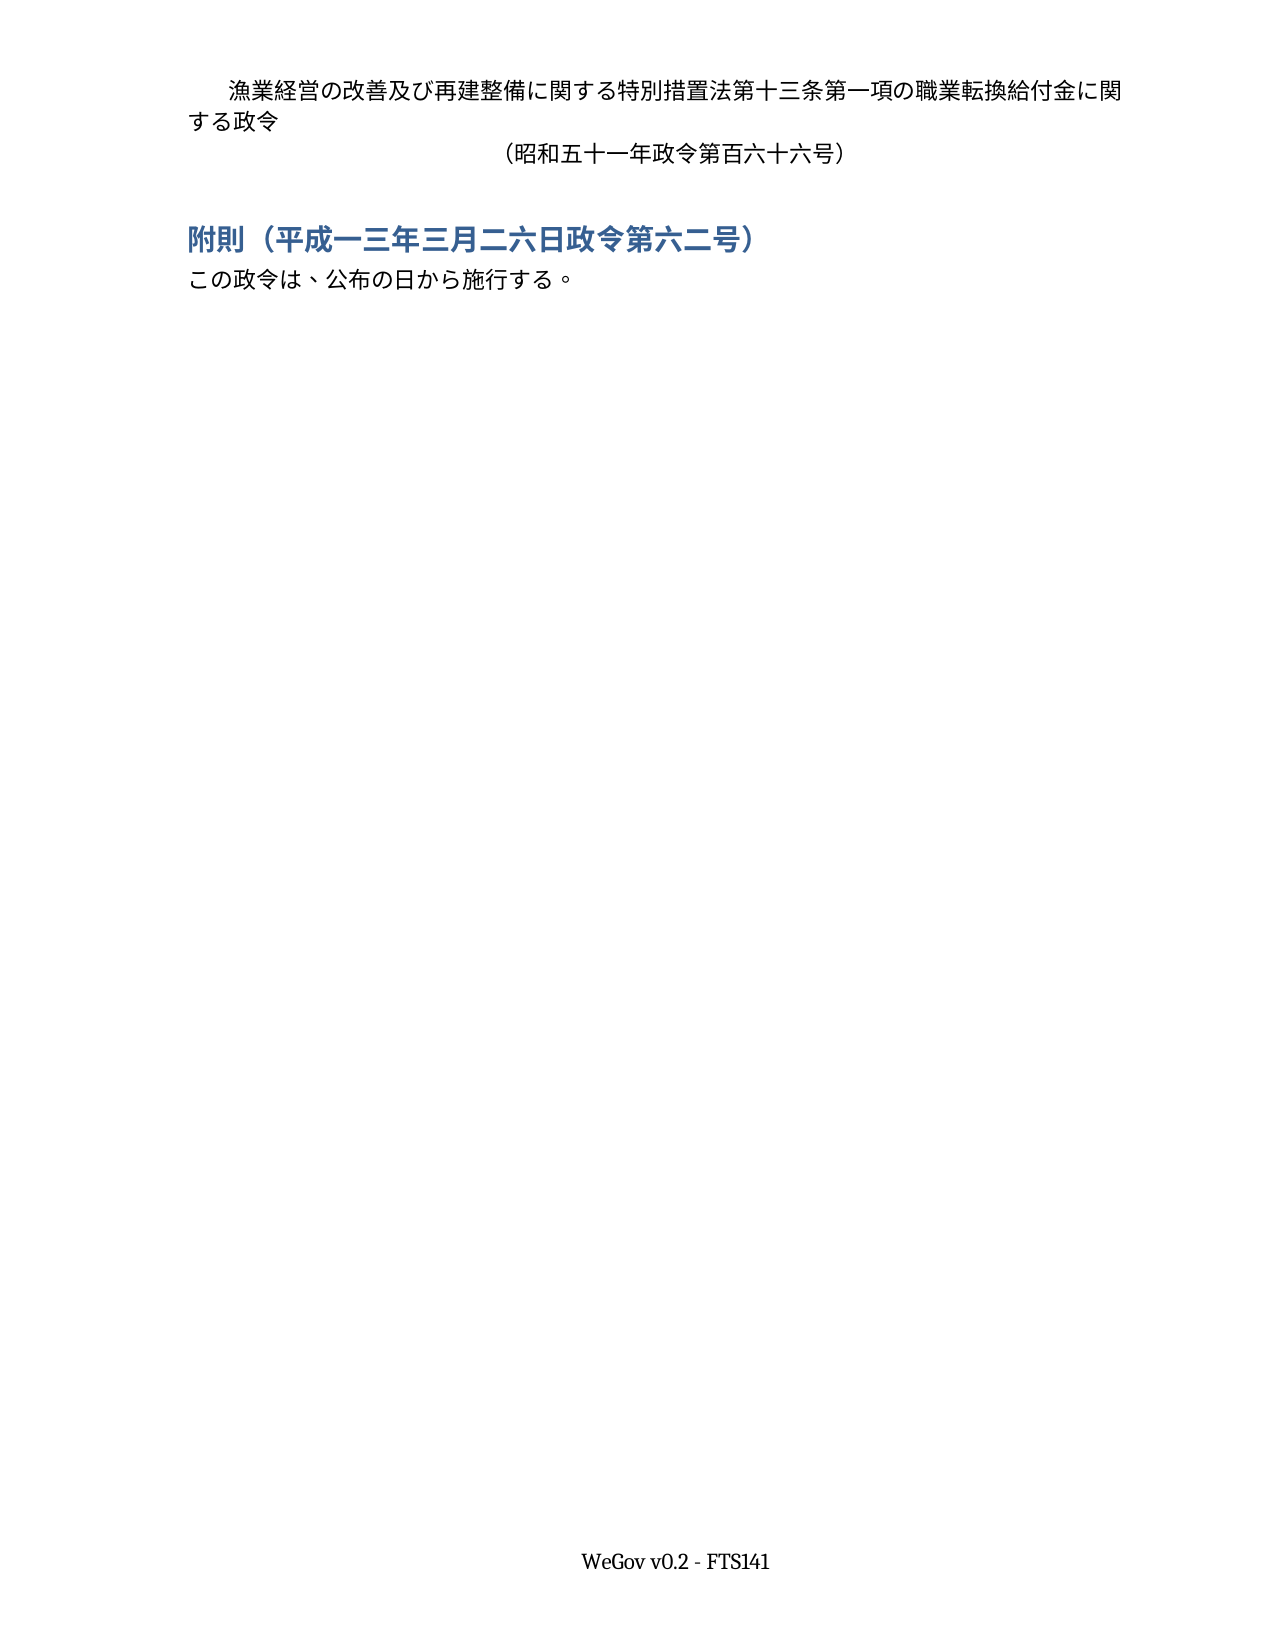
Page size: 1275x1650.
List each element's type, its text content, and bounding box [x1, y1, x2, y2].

text この政令は、公布の日から施行する。 [187, 264, 1087, 296]
subtitle 附則（平成一三年三月二六日政令第六二号） [187, 219, 1087, 258]
